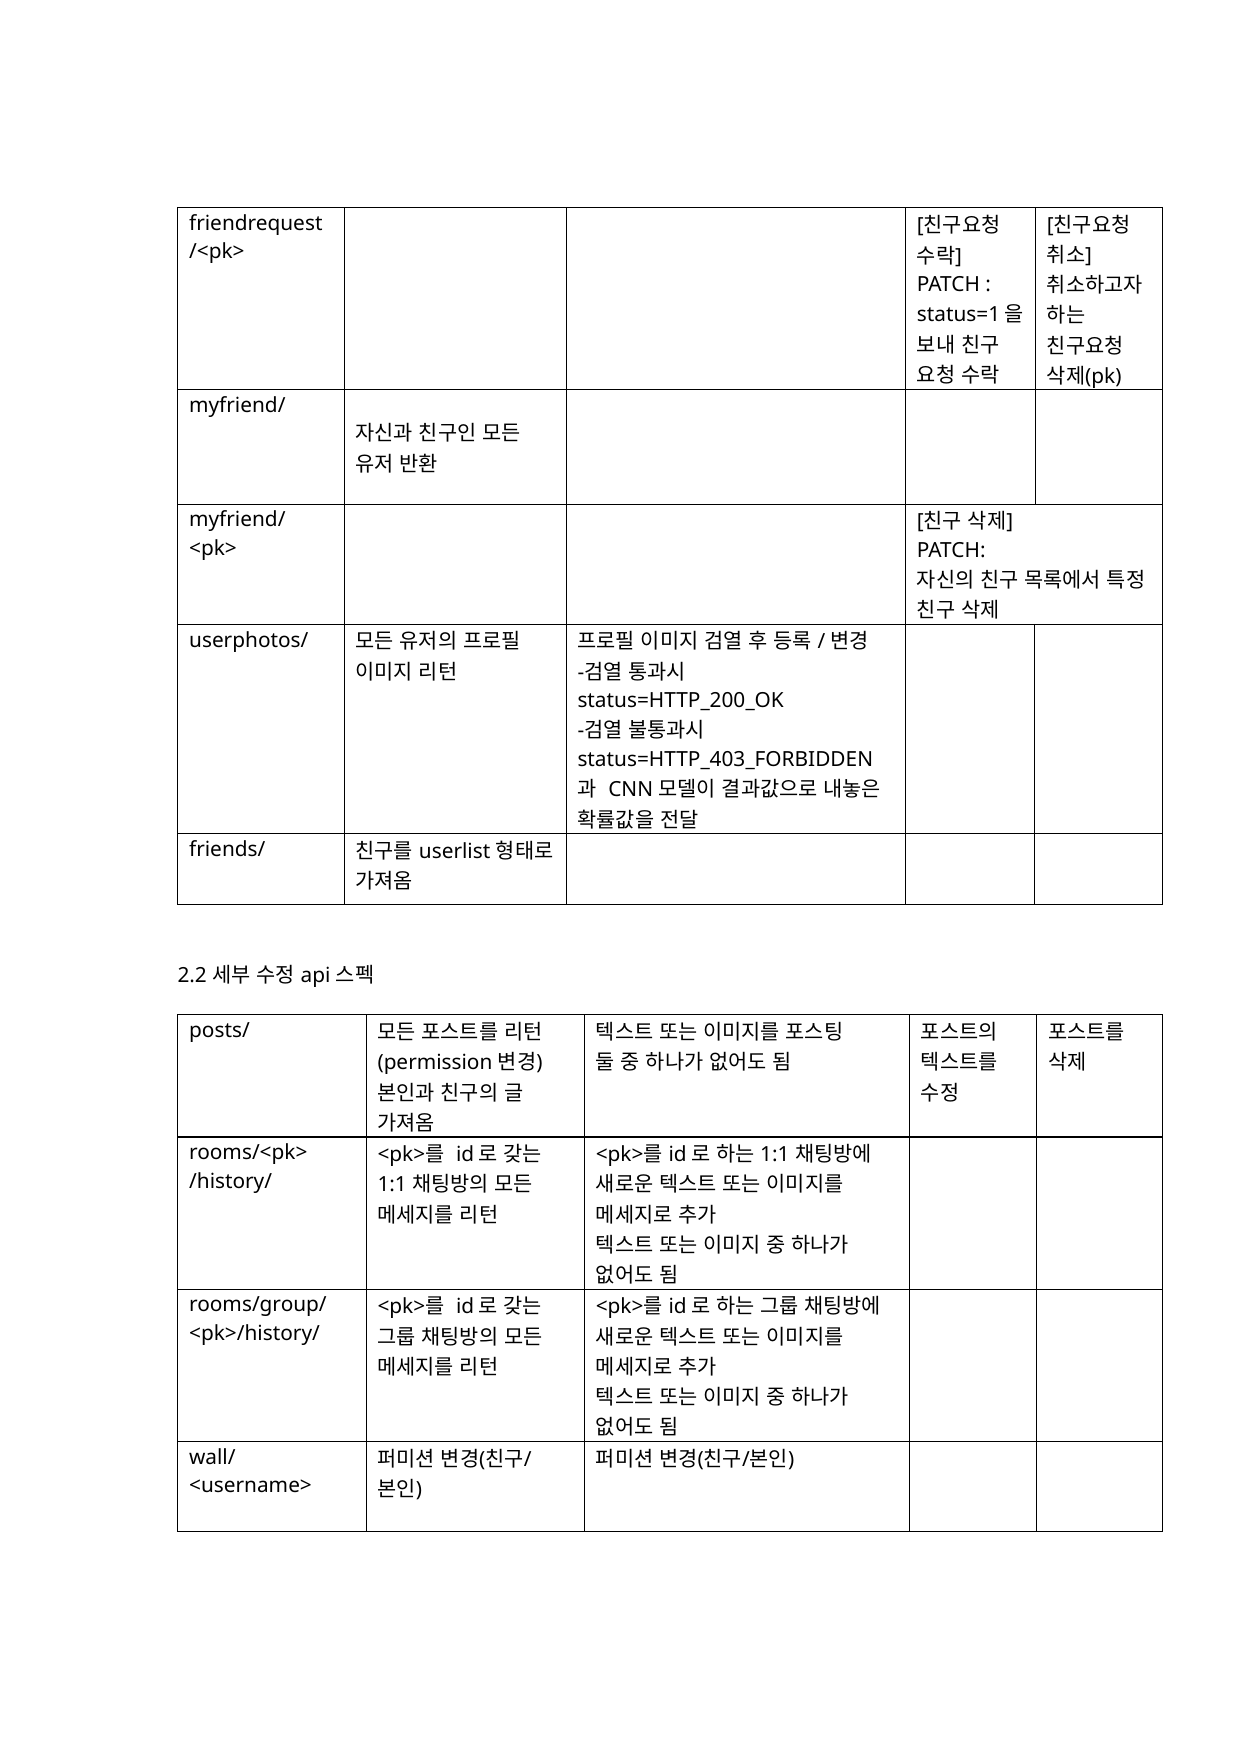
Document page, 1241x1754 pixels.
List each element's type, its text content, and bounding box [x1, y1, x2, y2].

table_cell [1035, 834, 1162, 904]
table_header 모든 포스트를 리턴 (permission 변경) 본인과 친구의 글 가져옴 [367, 1015, 584, 1136]
table_cell myfriend/<pk> [178, 505, 344, 624]
table_cell wall/<username> [178, 1442, 366, 1531]
table_cell [906, 834, 1034, 904]
table_cell 모든 유저의 프로필 이미지 리턴 [345, 625, 566, 833]
text 2.2 세부 수정 api 스펙 [177, 959, 1063, 989]
table_cell 자신과 친구인 모든 유저 반환 [345, 390, 566, 503]
table_cell 친구를 userlist 형태로 가져옴 [345, 834, 566, 904]
table_cell [910, 1290, 1036, 1441]
table_cell [567, 834, 905, 904]
table_header 텍스트 또는 이미지를 포스팅 둘 중 하나가 없어도 됨 [585, 1015, 909, 1136]
table_cell 프로필 이미지 검열 후 등록 / 변경 -검열 통과시 status=HTTP_200_OK -검열 불통과시 status=HTTP_403_FORBIDDEN과 CNN 모델이 결과값으로 내놓은 확률값을 전달 [567, 625, 905, 833]
table_cell [567, 505, 905, 624]
table_cell <pk>를 id로 하는 1:1 채팅방에 새로운 텍스트 또는 이미지를 메세지로 추가 텍스트 또는 이미지 중 하나가 없어도 됨 [585, 1138, 909, 1288]
table_cell userphotos/ [178, 625, 344, 833]
table_cell <pk>를 id로 갖는 1:1 채팅방의 모든 메세지를 리턴 [367, 1138, 584, 1288]
table_cell [1037, 1138, 1162, 1288]
table_cell [910, 1138, 1036, 1288]
table_cell friendrequest /<pk> [178, 208, 344, 389]
table_cell rooms/<pk> /history/ [178, 1138, 366, 1288]
table_cell [345, 505, 566, 624]
table_cell [910, 1442, 1036, 1531]
table_cell 퍼미션 변경(친구/본인) [585, 1442, 909, 1531]
table_cell [1035, 625, 1162, 833]
table_cell [1037, 1290, 1162, 1441]
table_cell friends/ [178, 834, 344, 904]
table_header 포스트의 텍스트를 수정 [910, 1015, 1036, 1136]
table_cell [친구 삭제] PATCH: 자신의 친구 목록에서 특정 친구 삭제 [906, 505, 1162, 624]
table_cell [906, 625, 1034, 833]
table_cell [345, 208, 566, 389]
table_cell [567, 208, 905, 389]
table_cell [친구요청 취소] 취소하고자 하는 친구요청 삭제(pk) [1036, 208, 1162, 389]
table_cell [906, 390, 1035, 503]
table_cell <pk>를 id로 하는 그룹 채팅방에 새로운 텍스트 또는 이미지를 메세지로 추가 텍스트 또는 이미지 중 하나가 없어도 됨 [585, 1290, 909, 1441]
table_cell [1037, 1442, 1162, 1531]
table_cell 퍼미션 변경(친구/본인) [367, 1442, 584, 1531]
table_cell [친구요청 수락] PATCH : status=1을 보내 친구 요청 수락 [906, 208, 1035, 389]
table_cell <pk>를 id로 갖는 그룹 채팅방의 모든 메세지를 리턴 [367, 1290, 584, 1441]
table_header 포스트를 삭제 [1037, 1015, 1162, 1136]
table_cell [567, 390, 905, 503]
table_header posts/ [178, 1015, 366, 1136]
table_cell rooms/group/ <pk>/history/ [178, 1290, 366, 1441]
table_cell myfriend/ [178, 390, 344, 503]
table_cell [1036, 390, 1162, 503]
